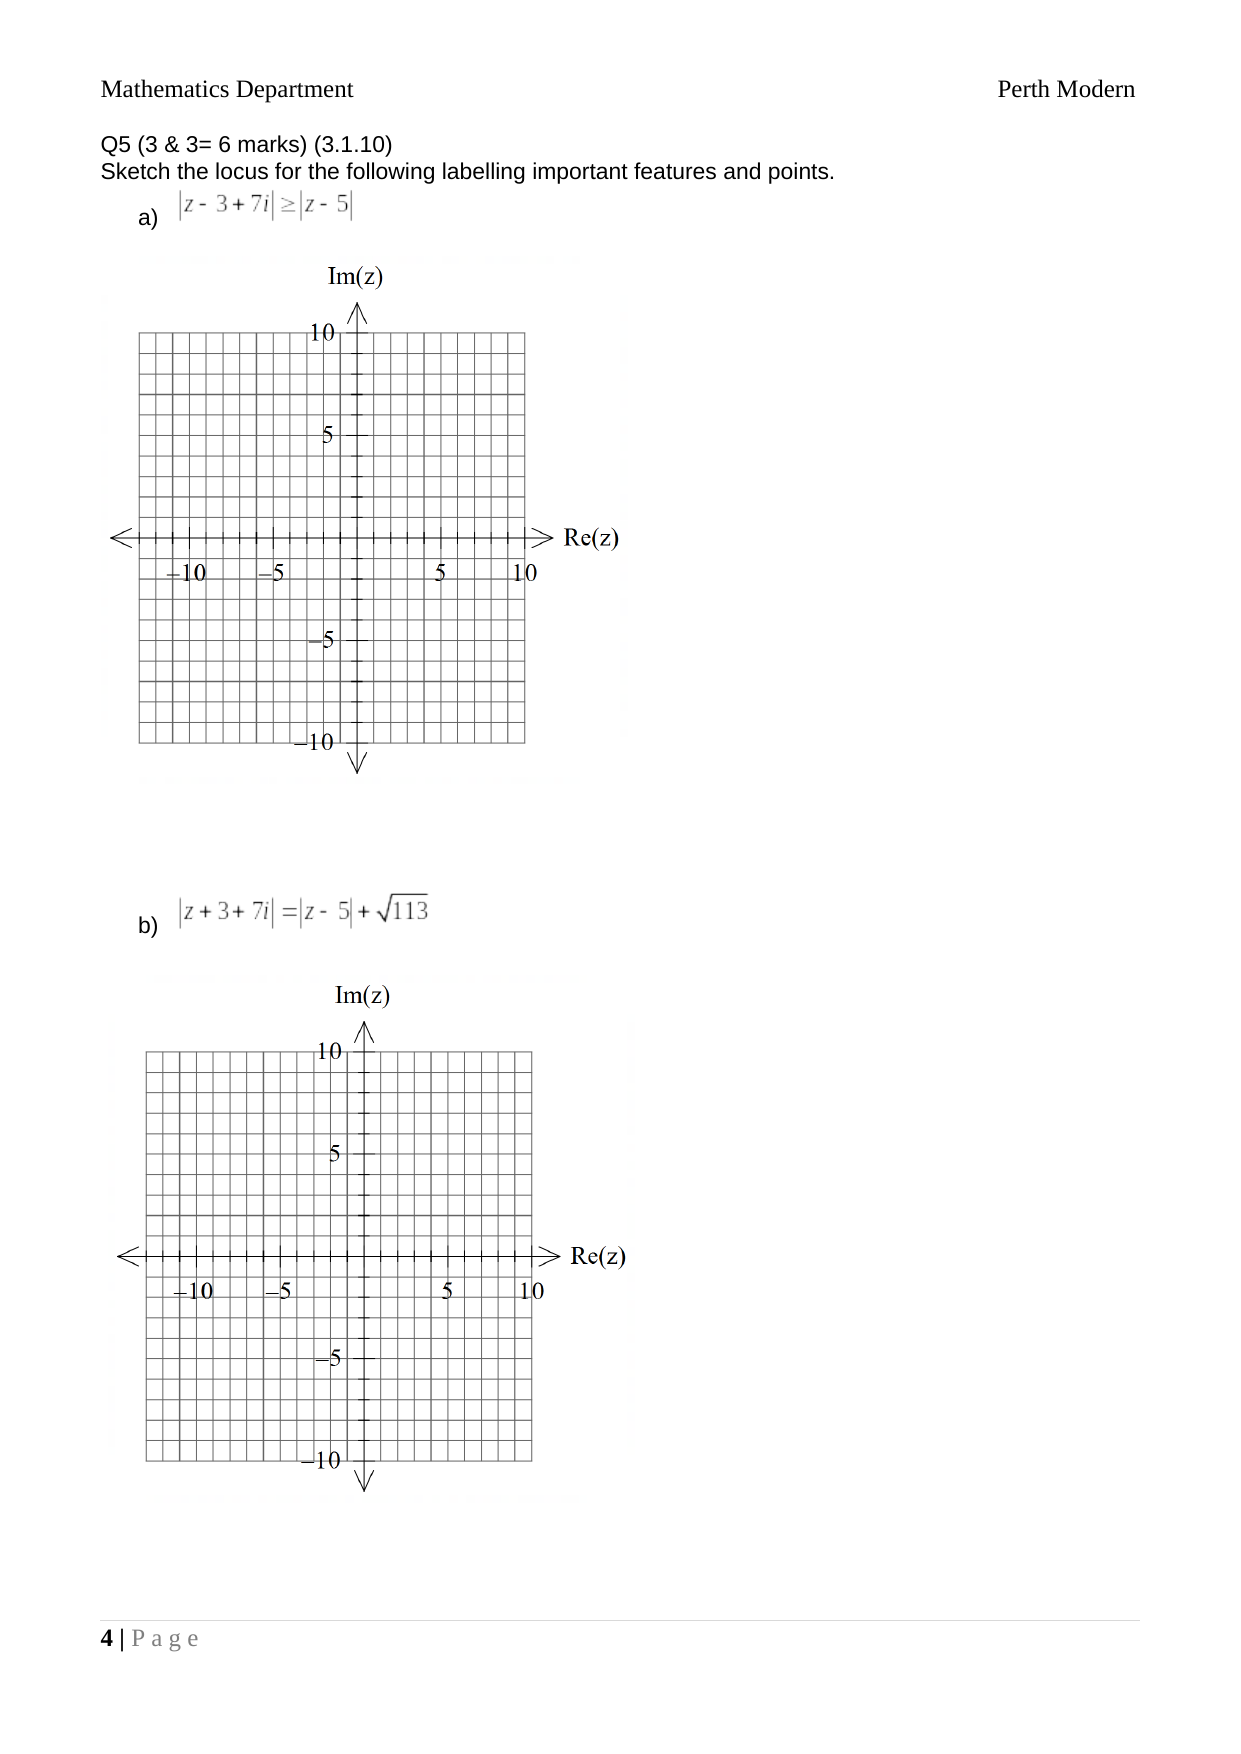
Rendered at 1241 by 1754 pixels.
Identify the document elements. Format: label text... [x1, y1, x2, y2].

picture [107, 975, 635, 1503]
text Q5 (3 & 3= 6 marks) (3.1.10) [100, 131, 1140, 158]
picture [100, 256, 628, 784]
text Sketch the locus for the following labelling important features and points. [100, 158, 1140, 184]
